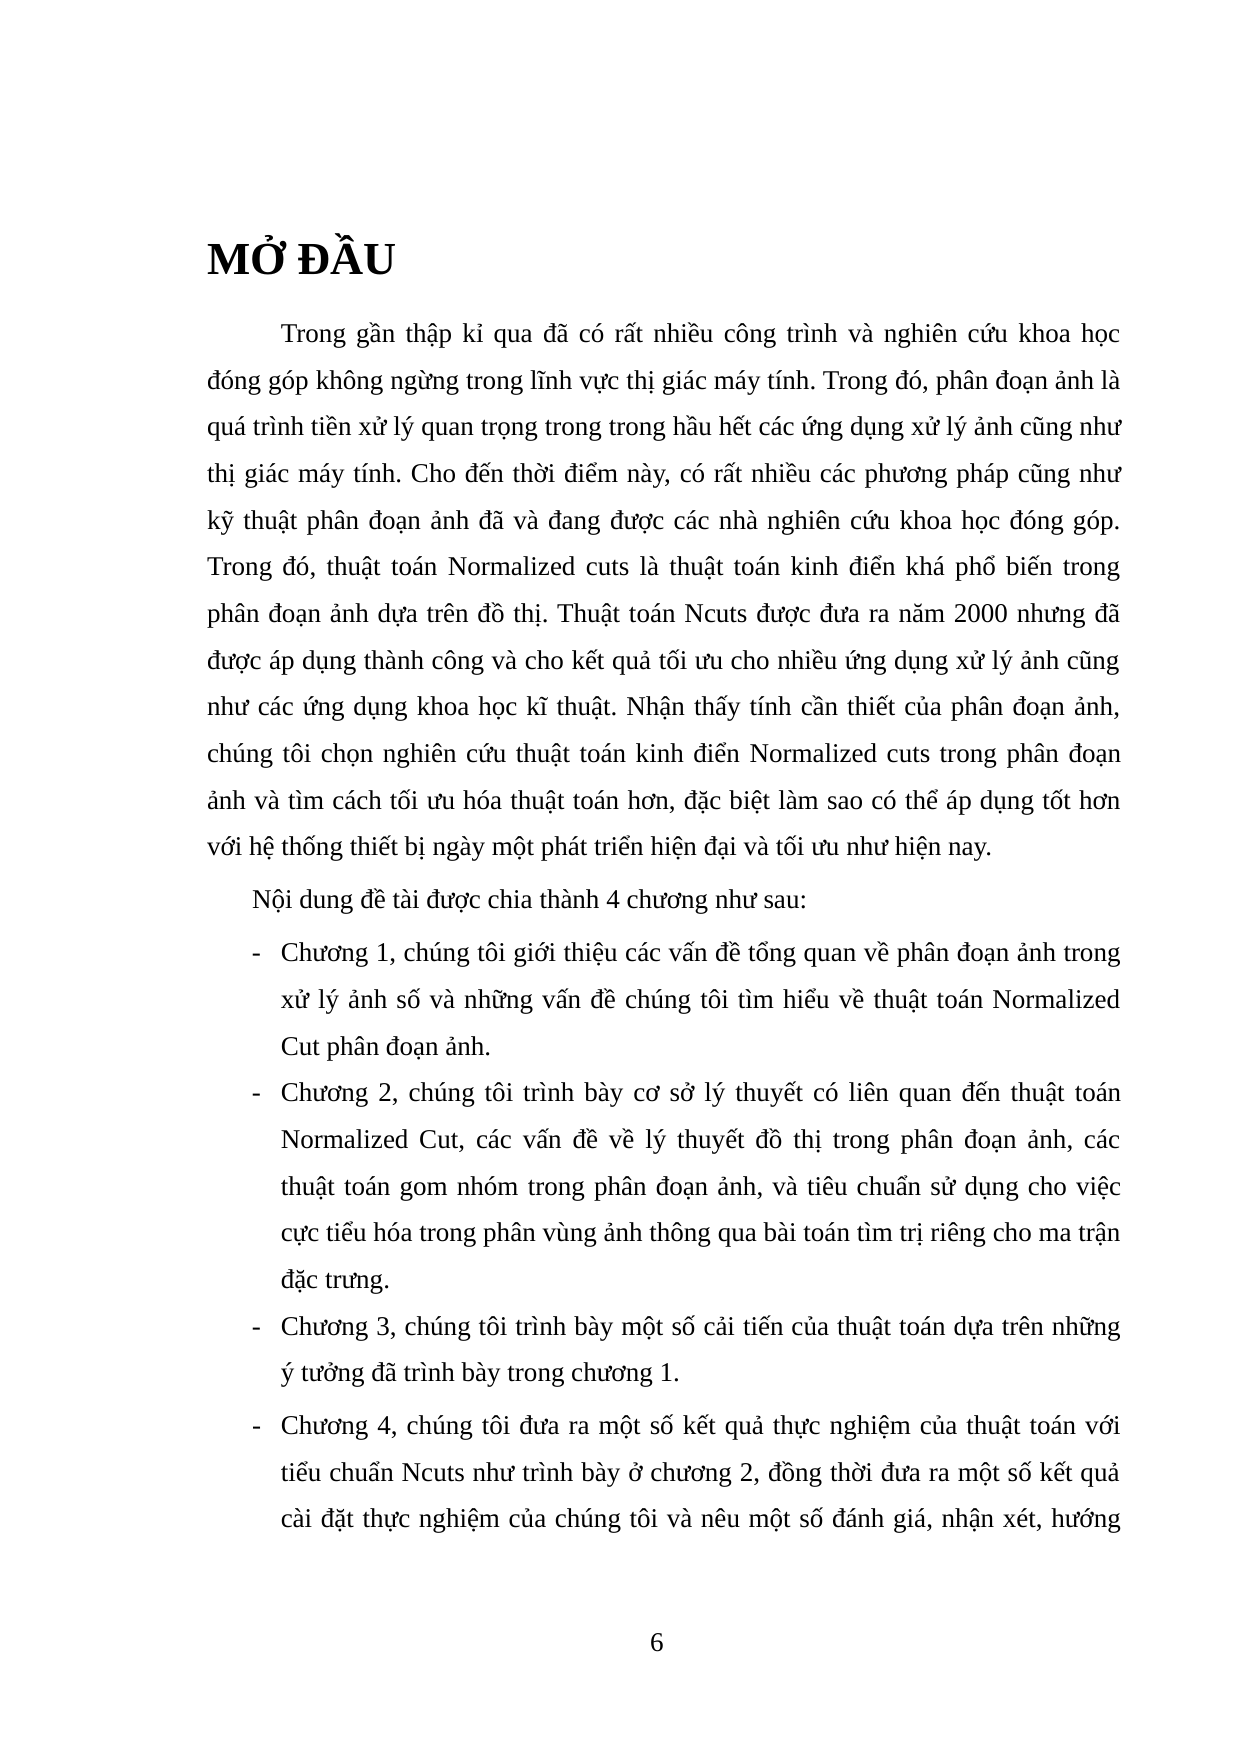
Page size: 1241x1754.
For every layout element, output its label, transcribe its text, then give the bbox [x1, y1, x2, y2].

list Chương 3, chúng tôi trình bày một số cải tiến của thuật toán dựa trên những ý tưởng đã trình bày trong chương 1. [252, 1309, 1122, 1387]
list Chương 1, chúng tôi giới thiệu các vấn đề tổng quan về phân đoạn ảnh trong xử lý ảnh số và những vấn đề chúng tôi tìm hiểu về thuật toán Normalized Cut phân đoạn ảnh. [252, 936, 1122, 1061]
list Chương 2, chúng tôi trình bày cơ sở lý thuyết có liên quan đến thuật toán Normalized Cut, các vấn đề về lý thuyết đồ thị trong phân đoạn ảnh, các thuật toán gom nhóm trong phân đoạn ảnh, và tiêu chuẩn sử dụng cho việc cực tiểu hóa trong phân vùng ảnh thông qua bài toán tìm trị riêng cho ma trận đặc trưng. [252, 1076, 1122, 1294]
text Nội dung đề tài được chia thành 4 chương như sau: [207, 883, 1122, 914]
title MỞ ĐẦU [207, 232, 1122, 284]
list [252, 1409, 1122, 1534]
text Trong gần thập kỉ qua đã có rất nhiều công trình và nghiên cứu khoa học đóng góp không ngừng trong lĩnh vực thị giác máy tính. Trong đó, phân đoạn ảnh là quá trình tiền xử lý quan trọng trong trong hầu hết các ứng dụng xử lý ảnh cũng như thị giác máy tính. Cho đến thời điểm này, có rất nhiều các phương pháp cũng như kỹ thuật phân đoạn ảnh đã và đang được các nhà nghiên cứu khoa học đóng góp. Trong đó, thuật toán Normalized cuts là thuật toán kinh điển khá phổ biến trong phân đoạn ảnh dựa trên đồ thị. Thuật toán Ncuts được đưa ra năm 2000 nhưng đã được áp dụng thành công và cho kết quả tối ưu cho nhiều ứng dụng xử lý ảnh cũng như các ứng dụng khoa học kĩ thuật. Nhận thấy tính cần thiết của phân đoạn ảnh, chúng tôi chọn nghiên cứu thuật toán kinh điển Normalized cuts trong phân đoạn ảnh và tìm cách tối ưu hóa thuật toán hơn, đặc biệt làm sao có thể áp dụng tốt hơn với hệ thống thiết bị ngày một phát triển hiện đại và tối ưu như hiện nay. [207, 317, 1122, 862]
